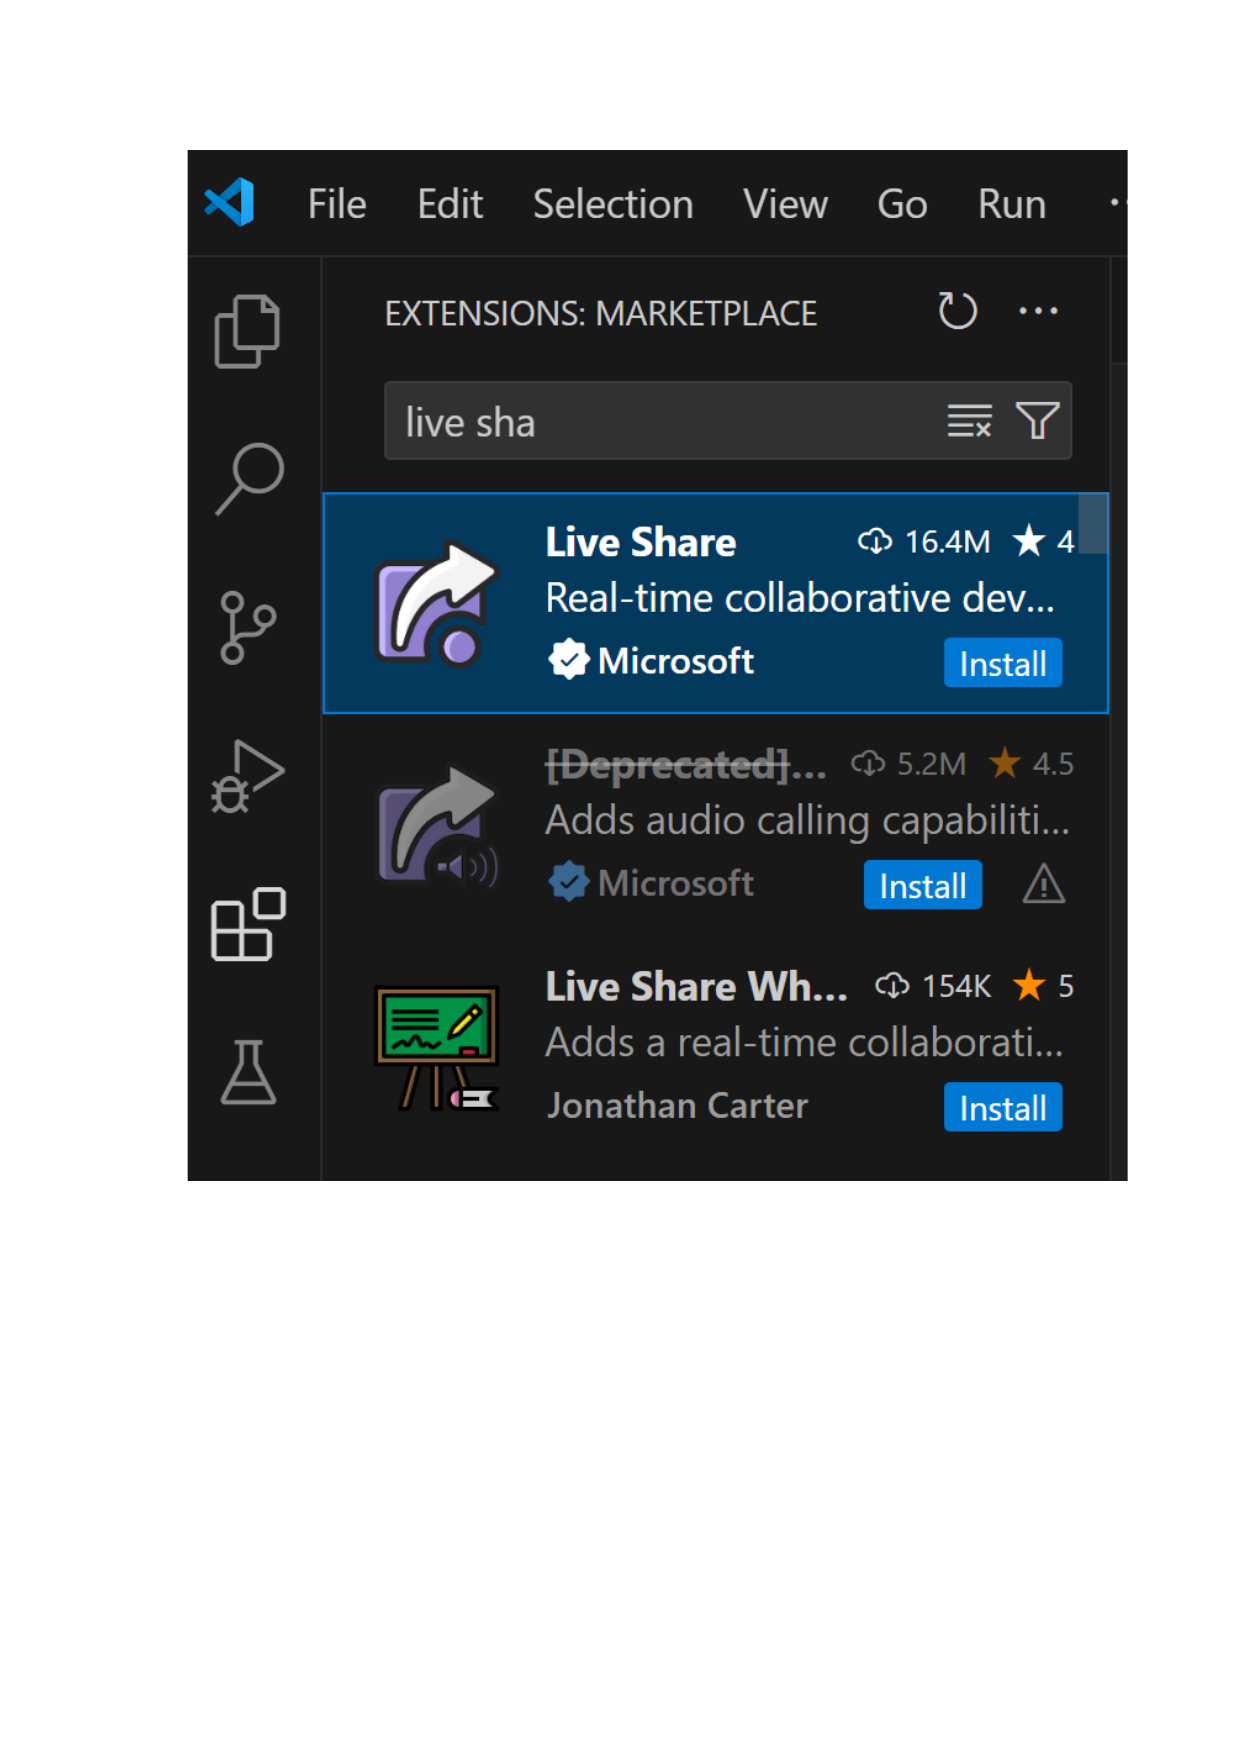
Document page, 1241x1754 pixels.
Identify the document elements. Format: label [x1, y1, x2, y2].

picture [187, 150, 1128, 1181]
